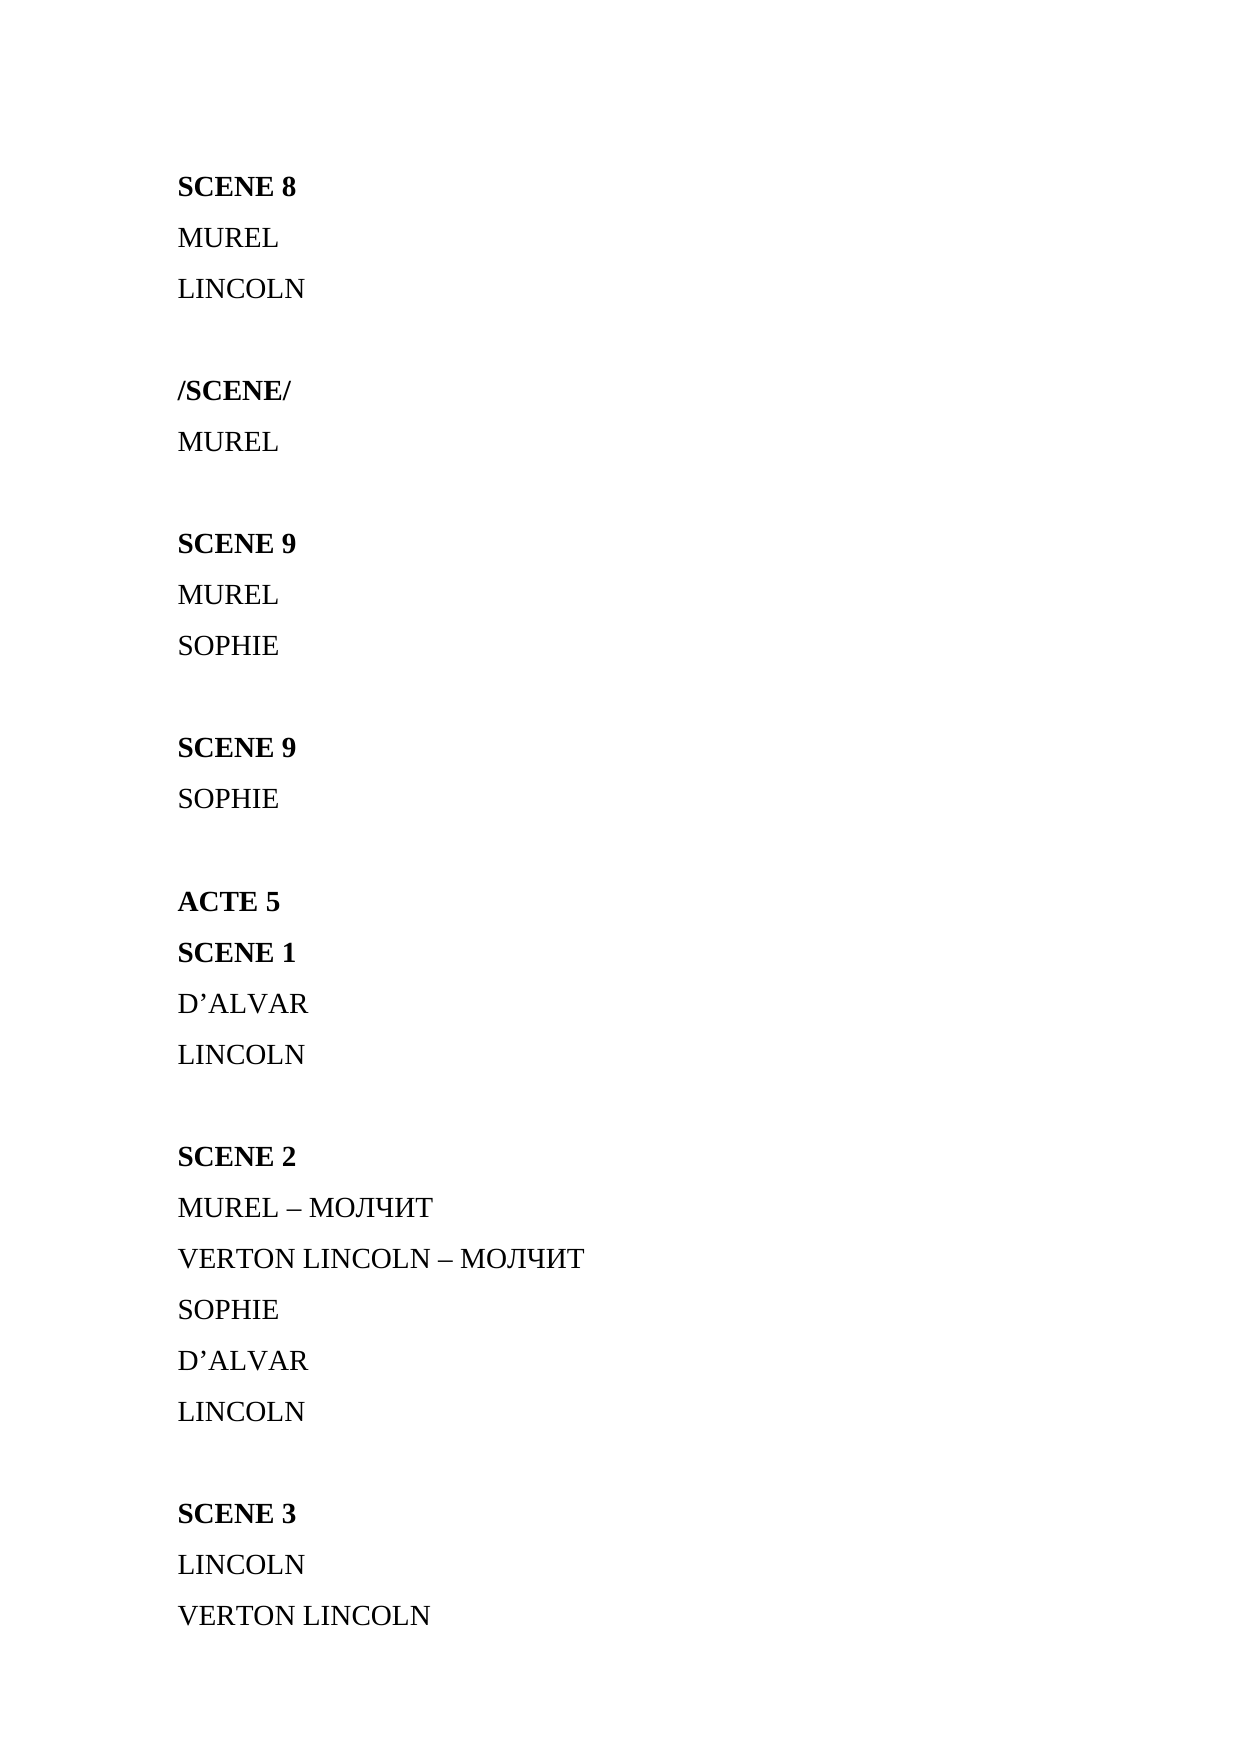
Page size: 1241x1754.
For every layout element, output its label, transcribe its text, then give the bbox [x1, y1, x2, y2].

text SCENE 9 [177, 526, 1152, 560]
text SCENE 1 [177, 935, 1152, 968]
text ACTE 5 [177, 884, 1152, 917]
text D’ALVAR [177, 1343, 1152, 1377]
text SCENE 3 [177, 1496, 1152, 1530]
text MUREL – МОЛЧИТ [177, 1190, 1152, 1223]
text D’ALVAR [177, 986, 1152, 1019]
text MUREL [177, 577, 1152, 611]
text VERTON LINCOLN – МОЛЧИТ [177, 1241, 1152, 1274]
text SCENE 2 [177, 1139, 1152, 1172]
text MUREL [177, 424, 1152, 458]
text SCENE 8 [177, 169, 1152, 203]
text SCENE 9 [177, 731, 1152, 764]
text /SCENE/ [177, 373, 1152, 407]
text SOPHIE [177, 1292, 1152, 1326]
text VERTON LINCOLN [177, 1598, 1152, 1632]
text LINCOLN [177, 1547, 1152, 1581]
text SOPHIE [177, 628, 1152, 662]
text LINCOLN [177, 271, 1152, 305]
text LINCOLN [177, 1394, 1152, 1428]
text LINCOLN [177, 1037, 1152, 1070]
text MUREL [177, 220, 1152, 254]
text SOPHIE [177, 782, 1152, 815]
